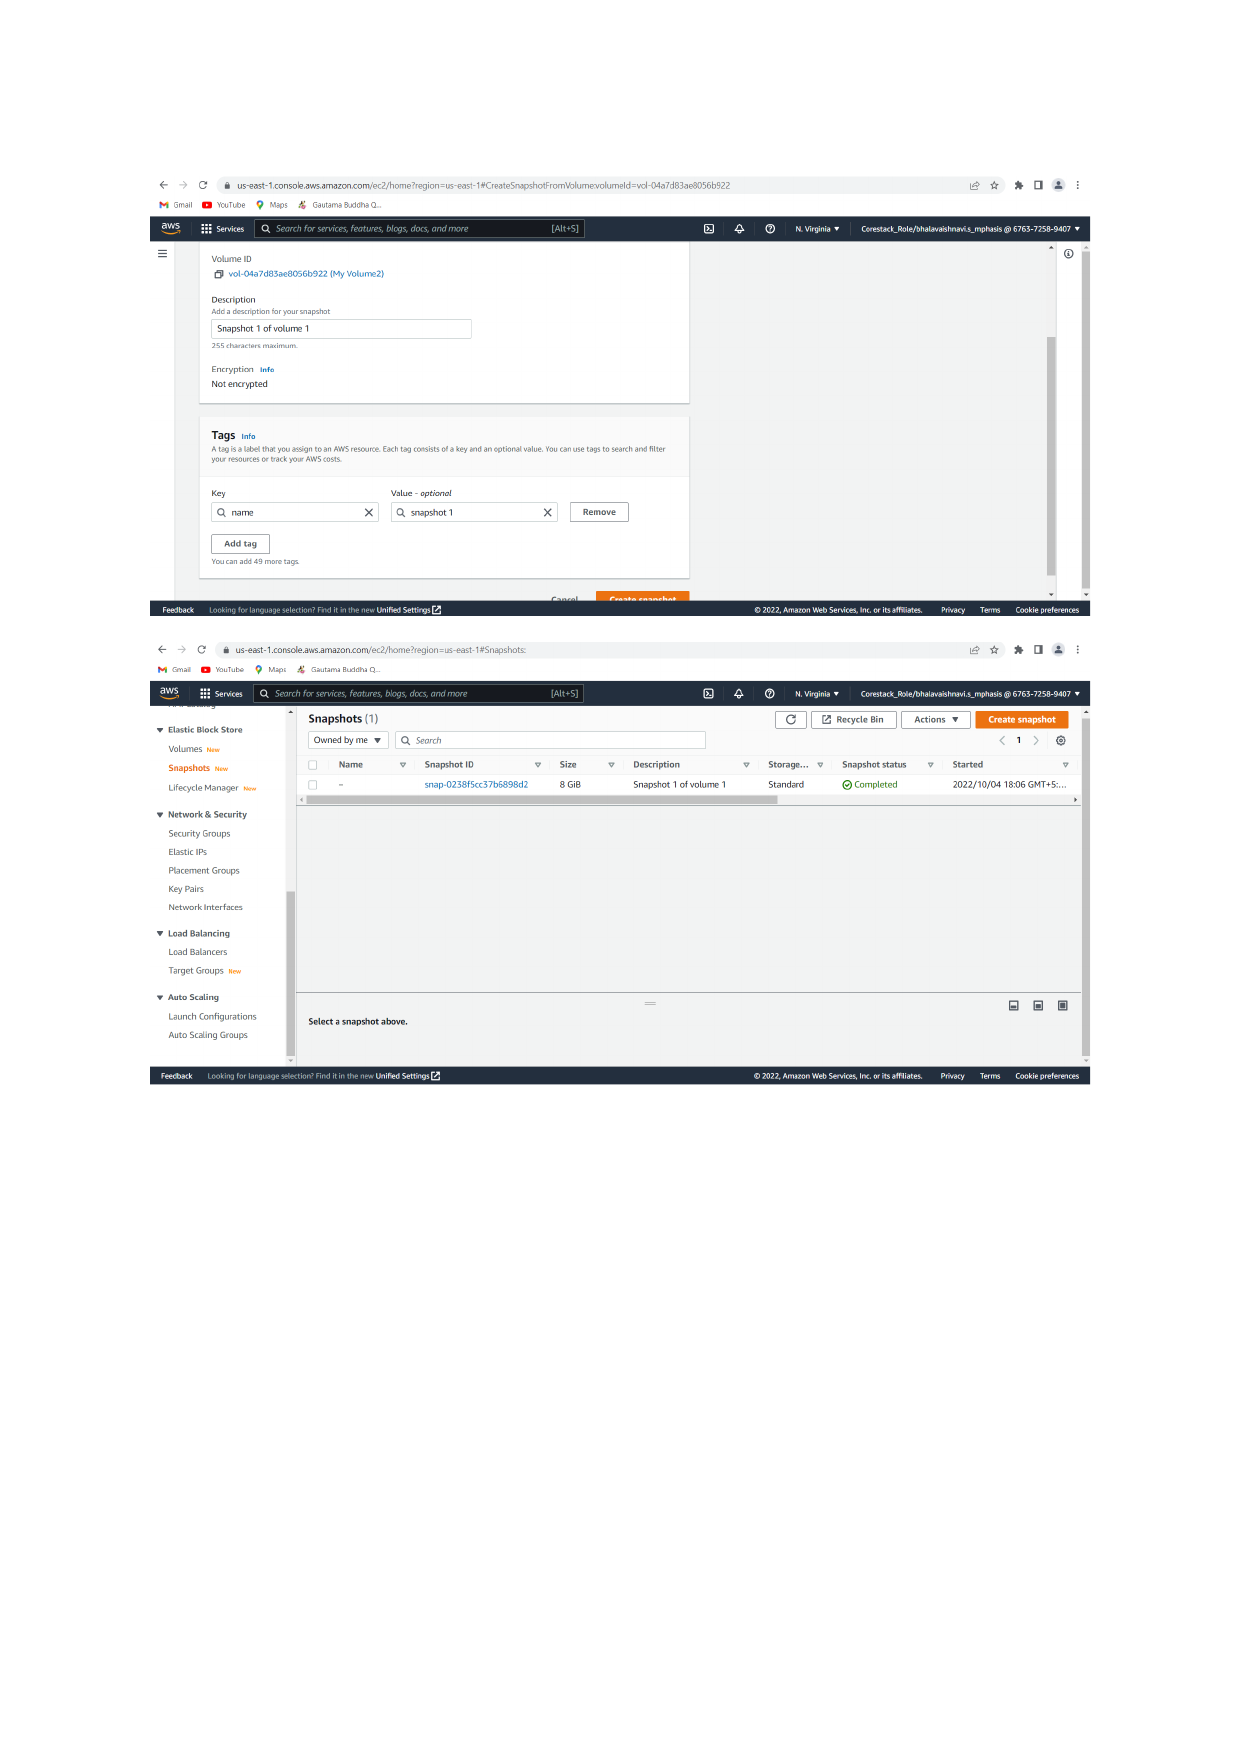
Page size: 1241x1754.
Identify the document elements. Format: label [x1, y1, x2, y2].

picture [150, 176, 1091, 616]
picture [150, 642, 1091, 1085]
